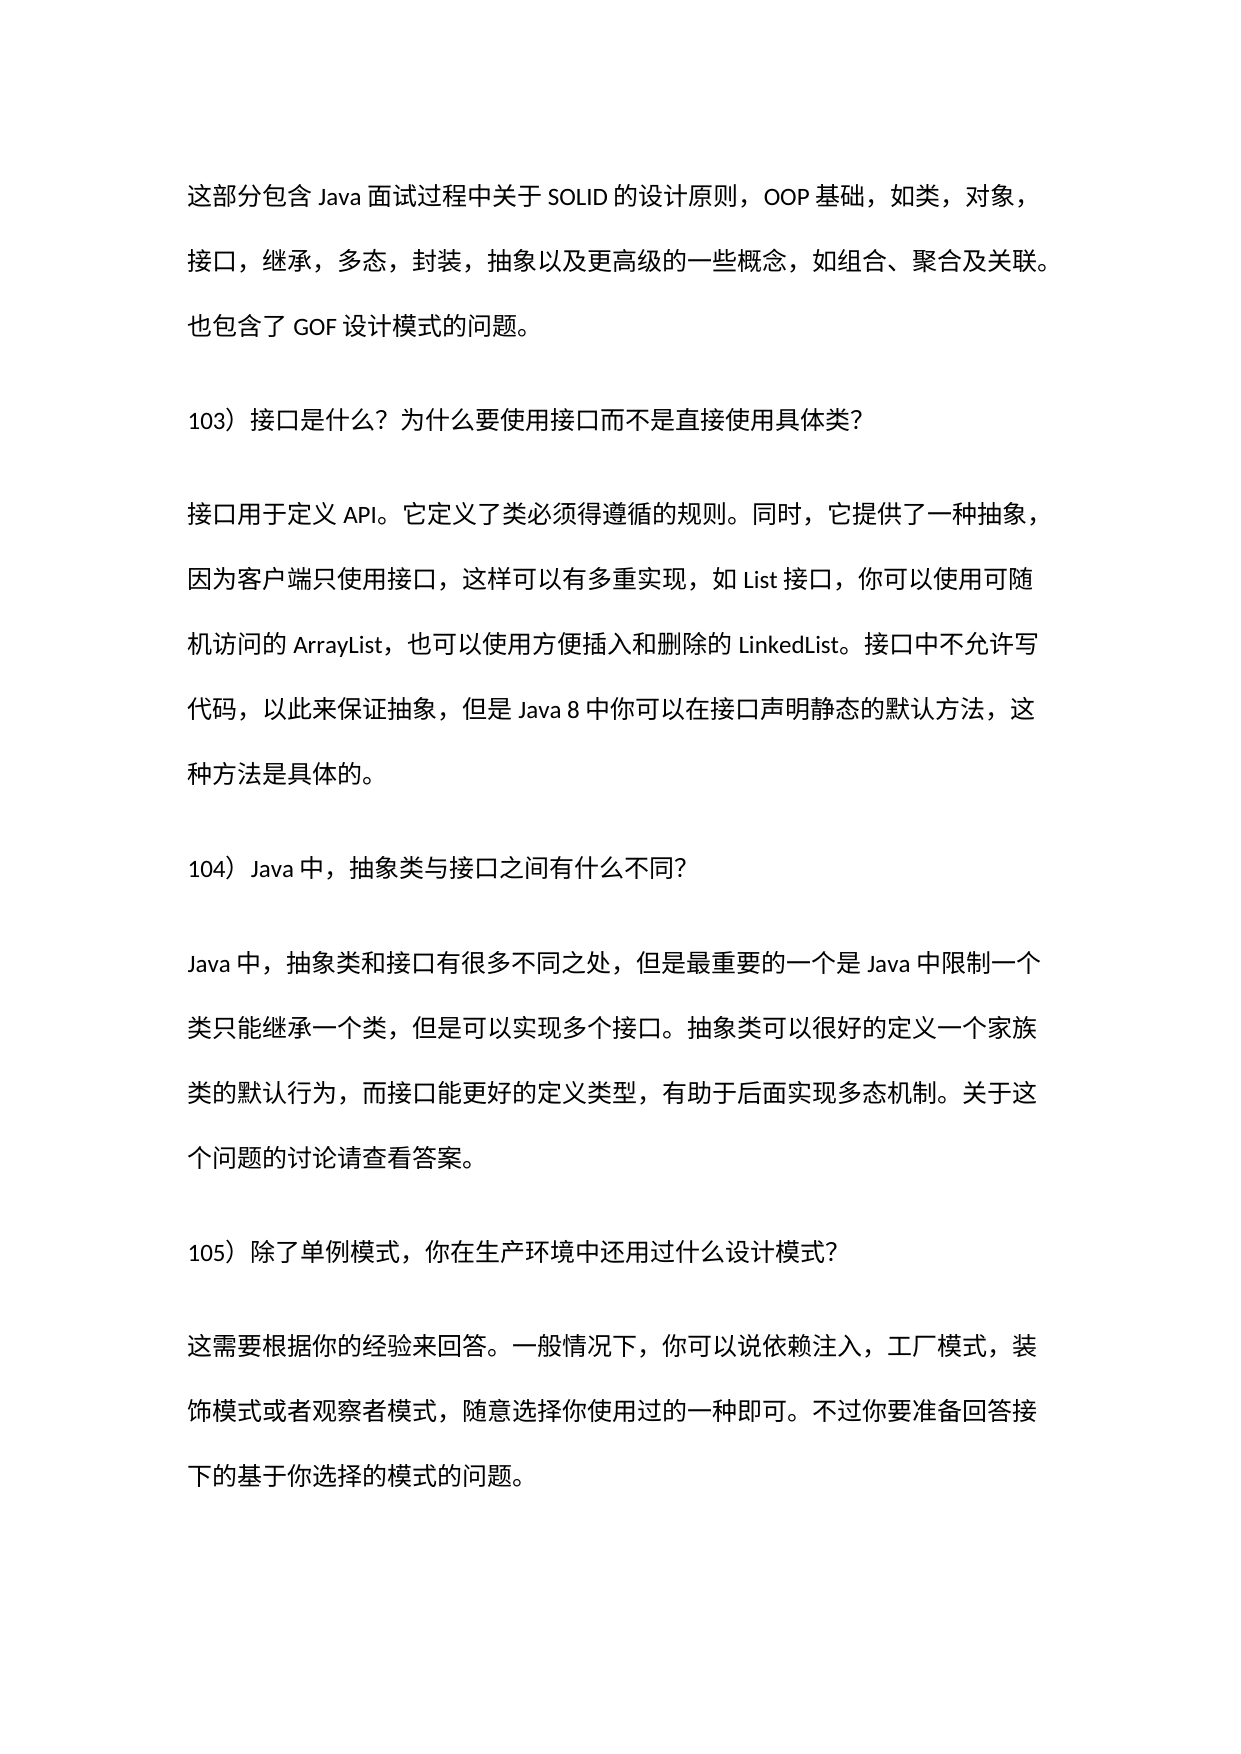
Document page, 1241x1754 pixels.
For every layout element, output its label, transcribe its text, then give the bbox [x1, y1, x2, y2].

text Java 中，抽象类和接口有很多不同之处，但是最重要的一个是 Java 中限制一个类只能继承一个类，但是可以实现多个接口。抽象类可以很好的定义一个家族类的默认行为，而接口能更好的定义类型，有助于后面实现多态机制。关于这个问题的讨论请查看答案。 [187, 929, 1053, 1189]
text 这部分包含 Java 面试过程中关于 SOLID 的设计原则，OOP 基础，如类，对象，接口，继承，多态，封装，抽象以及更高级的一些概念，如组合、聚合及关联。也包含了 GOF 设计模式的问题。 [187, 162, 1053, 357]
text 103）接口是什么？为什么要使用接口而不是直接使用具体类？ [187, 386, 1053, 451]
text 接口用于定义 API。它定义了类必须得遵循的规则。同时，它提供了一种抽象，因为客户端只使用接口，这样可以有多重实现，如 List 接口，你可以使用可随机访问的 ArrayList，也可以使用方便插入和删除的 LinkedList。接口中不允许写代码，以此来保证抽象，但是 Java 8 中你可以在接口声明静态的默认方法，这种方法是具体的。 [187, 480, 1053, 805]
text 104）Java 中，抽象类与接口之间有什么不同？ [187, 834, 1053, 899]
text 这需要根据你的经验来回答。一般情况下，你可以说依赖注入，工厂模式，装饰模式或者观察者模式，随意选择你使用过的一种即可。不过你要准备回答接下的基于你选择的模式的问题。 [187, 1312, 1053, 1507]
text 105）除了单例模式，你在生产环境中还用过什么设计模式？ [187, 1218, 1053, 1283]
